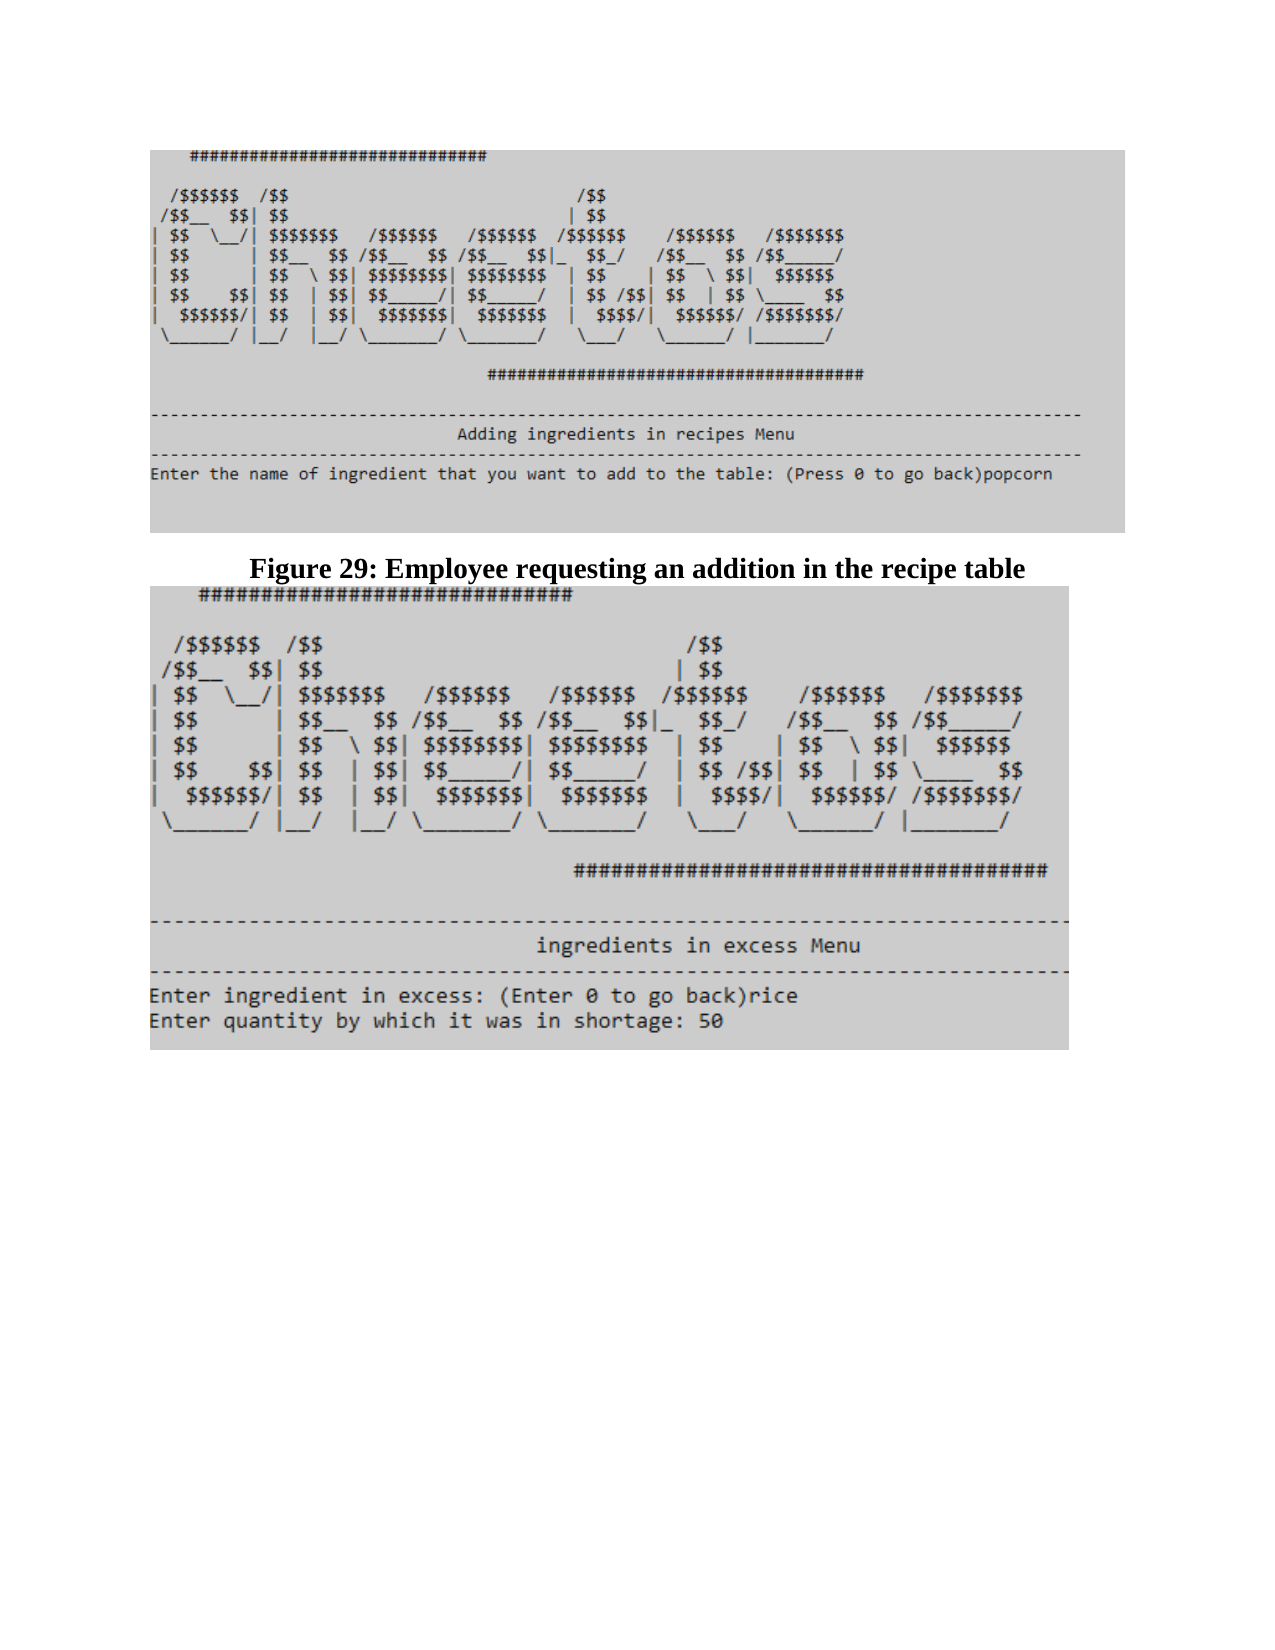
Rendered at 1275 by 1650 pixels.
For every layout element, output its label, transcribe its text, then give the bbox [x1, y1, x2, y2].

subtitle Figure 29: Employee requesting an addition in the recipe table [150, 551, 1125, 585]
picture [150, 150, 1125, 533]
picture [150, 586, 1069, 1050]
